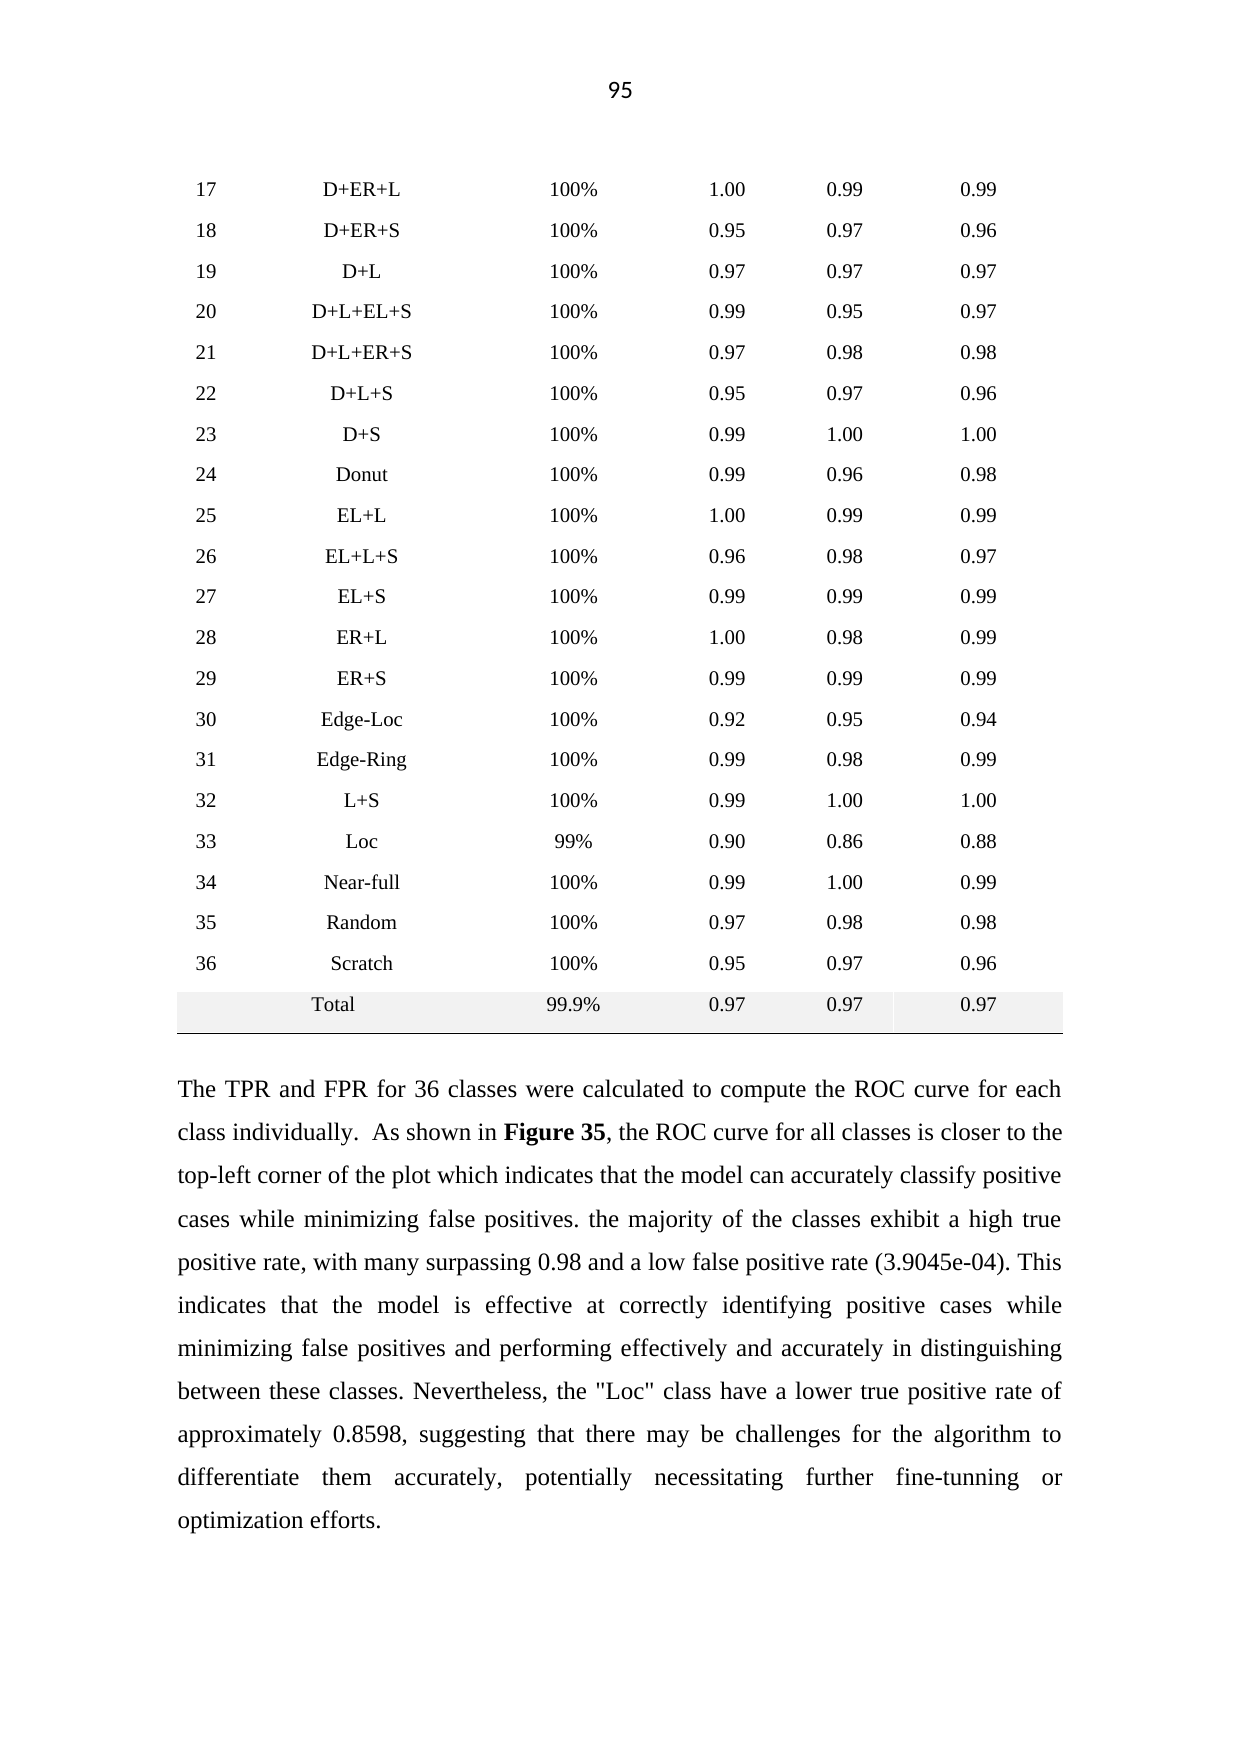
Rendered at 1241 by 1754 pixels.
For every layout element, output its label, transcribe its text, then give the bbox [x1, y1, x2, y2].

table_cell 100% [489, 340, 658, 381]
table_cell 100% [489, 422, 658, 462]
table_cell 28 [177, 625, 234, 666]
table_cell 0.99 [658, 422, 796, 462]
table_cell 0.96 [894, 218, 1063, 259]
table_cell 0.98 [894, 340, 1063, 381]
table_cell EL+L+S [235, 544, 489, 584]
table_cell 100% [489, 666, 658, 707]
table_cell 0.99 [894, 870, 1063, 910]
table_cell ER+S [235, 666, 489, 707]
table_cell 0.95 [796, 707, 893, 747]
table_cell ER+L [235, 625, 489, 666]
table_cell 0.95 [796, 299, 893, 340]
table_cell EL+S [235, 585, 489, 625]
table_cell 0.96 [796, 462, 893, 503]
table_cell 100% [489, 625, 658, 666]
table_cell 0.99 [894, 625, 1063, 666]
table_cell Near-full [235, 870, 489, 910]
table_cell 1.00 [658, 503, 796, 544]
table_cell 1.00 [796, 422, 893, 462]
table_cell 0.99 [658, 462, 796, 503]
table_cell 0.98 [796, 910, 893, 951]
table_cell 31 [177, 748, 234, 788]
table_cell 100% [489, 585, 658, 625]
table_cell 23 [177, 422, 234, 462]
table_cell 0.96 [894, 381, 1063, 422]
table_cell 22 [177, 381, 234, 422]
table_cell Random [235, 910, 489, 951]
table_cell 0.98 [796, 340, 893, 381]
table_cell 0.95 [658, 218, 796, 259]
table_cell 0.99 [796, 585, 893, 625]
table_cell 0.99 [658, 870, 796, 910]
table_cell 36 [177, 951, 234, 992]
table_cell 1.00 [658, 625, 796, 666]
table_cell D+L [235, 259, 489, 299]
text The TPR and FPR for 36 classes were calculated to compute the ROC curve for each class individually. As shown in Figure 35, the ROC curve for all classes is closer to the top-left corner of the plot which indicates that the model can accurately classify positive cases while minimizing false positives. the majority of the classes exhibit a high true positive rate, with many surpassing 0.98 and a low false positive rate (3.9045e-04). This indicates that the model is effective at correctly identifying positive cases while minimizing false positives and performing effectively and accurately in distinguishing between these classes. Nevertheless, the "Loc" class have a lower true positive rate of approximately 0.8598, suggesting that there may be challenges for the algorithm to differentiate them accurately, potentially necessitating further fine-tunning or optimization efforts. [177, 1074, 1063, 1534]
table_cell 0.96 [894, 951, 1063, 992]
table_cell 99% [489, 829, 658, 869]
table_cell 0.99 [894, 585, 1063, 625]
table_cell 0.86 [796, 829, 893, 869]
table_cell Donut [235, 462, 489, 503]
table_cell 26 [177, 544, 234, 584]
table_cell 0.99 [658, 788, 796, 829]
table_cell 100% [489, 870, 658, 910]
table_cell 1.00 [796, 788, 893, 829]
table_cell 0.99 [894, 666, 1063, 707]
table_cell 21 [177, 340, 234, 381]
table_cell D+L+EL+S [235, 299, 489, 340]
table_cell D+L+ER+S [235, 340, 489, 381]
table_cell 100% [489, 707, 658, 747]
table_cell 0.94 [894, 707, 1063, 747]
table_cell 100% [489, 259, 658, 299]
table_cell 100% [489, 951, 658, 992]
table_cell 18 [177, 218, 234, 259]
table_cell 35 [177, 910, 234, 951]
table_cell 0.97 [796, 218, 893, 259]
table_cell 0.97 [796, 951, 893, 992]
table_cell 0.99 [658, 585, 796, 625]
table_cell 0.97 [658, 992, 796, 1032]
table_cell 19 [177, 259, 234, 299]
table_cell 0.97 [796, 259, 893, 299]
table_cell 0.96 [658, 544, 796, 584]
table_cell Loc [235, 829, 489, 869]
table_cell 20 [177, 299, 234, 340]
table_cell 0.99 [796, 177, 893, 218]
table_cell 0.98 [796, 625, 893, 666]
table_cell D+ER+S [235, 218, 489, 259]
table_cell 0.98 [894, 910, 1063, 951]
table_cell 100% [489, 503, 658, 544]
table_cell 0.99 [658, 748, 796, 788]
table_cell 0.97 [658, 259, 796, 299]
table_cell 100% [489, 788, 658, 829]
table_cell 29 [177, 666, 234, 707]
table_cell Edge-Ring [235, 748, 489, 788]
table_cell 99.9% [489, 992, 658, 1032]
table_cell 30 [177, 707, 234, 747]
table_cell 32 [177, 788, 234, 829]
table_cell D+S [235, 422, 489, 462]
table_cell 1.00 [894, 422, 1063, 462]
table_cell 100% [489, 544, 658, 584]
table_cell Scratch [235, 951, 489, 992]
table_cell 1.00 [796, 870, 893, 910]
table_cell L+S [235, 788, 489, 829]
table_cell 0.97 [894, 544, 1063, 584]
table_cell 100% [489, 910, 658, 951]
table_cell 0.97 [658, 910, 796, 951]
table_cell 0.99 [658, 299, 796, 340]
table_cell 0.97 [894, 299, 1063, 340]
table_cell 0.99 [894, 748, 1063, 788]
table_cell 100% [489, 462, 658, 503]
table_cell EL+L [235, 503, 489, 544]
table_cell 0.97 [894, 992, 1063, 1032]
table_cell D+ER+L [235, 177, 489, 218]
table_cell Total [177, 992, 489, 1032]
table_cell 1.00 [658, 177, 796, 218]
table_cell 34 [177, 870, 234, 910]
table_cell 0.97 [796, 992, 893, 1032]
table_cell 1.00 [894, 788, 1063, 829]
table_cell 0.97 [658, 340, 796, 381]
table_cell 24 [177, 462, 234, 503]
table_cell 0.92 [658, 707, 796, 747]
table_cell 100% [489, 381, 658, 422]
table_cell 0.99 [894, 503, 1063, 544]
table_cell D+L+S [235, 381, 489, 422]
table_cell 0.95 [658, 381, 796, 422]
table_cell 0.95 [658, 951, 796, 992]
table_cell 0.99 [796, 666, 893, 707]
table_cell 100% [489, 299, 658, 340]
table_cell Edge-Loc [235, 707, 489, 747]
table_cell 0.88 [894, 829, 1063, 869]
table_cell 0.90 [658, 829, 796, 869]
table_cell 100% [489, 748, 658, 788]
table_cell 100% [489, 218, 658, 259]
table_cell 0.99 [658, 666, 796, 707]
table_cell 0.98 [796, 544, 893, 584]
table_cell 0.97 [894, 259, 1063, 299]
table_cell 0.98 [894, 462, 1063, 503]
table_cell 0.97 [796, 381, 893, 422]
table_cell 17 [177, 177, 234, 218]
table_cell 33 [177, 829, 234, 869]
table_cell 0.99 [796, 503, 893, 544]
table_cell 0.98 [796, 748, 893, 788]
table_cell 100% [489, 177, 658, 218]
table_cell 25 [177, 503, 234, 544]
table_cell 27 [177, 585, 234, 625]
table_cell 0.99 [894, 177, 1063, 218]
